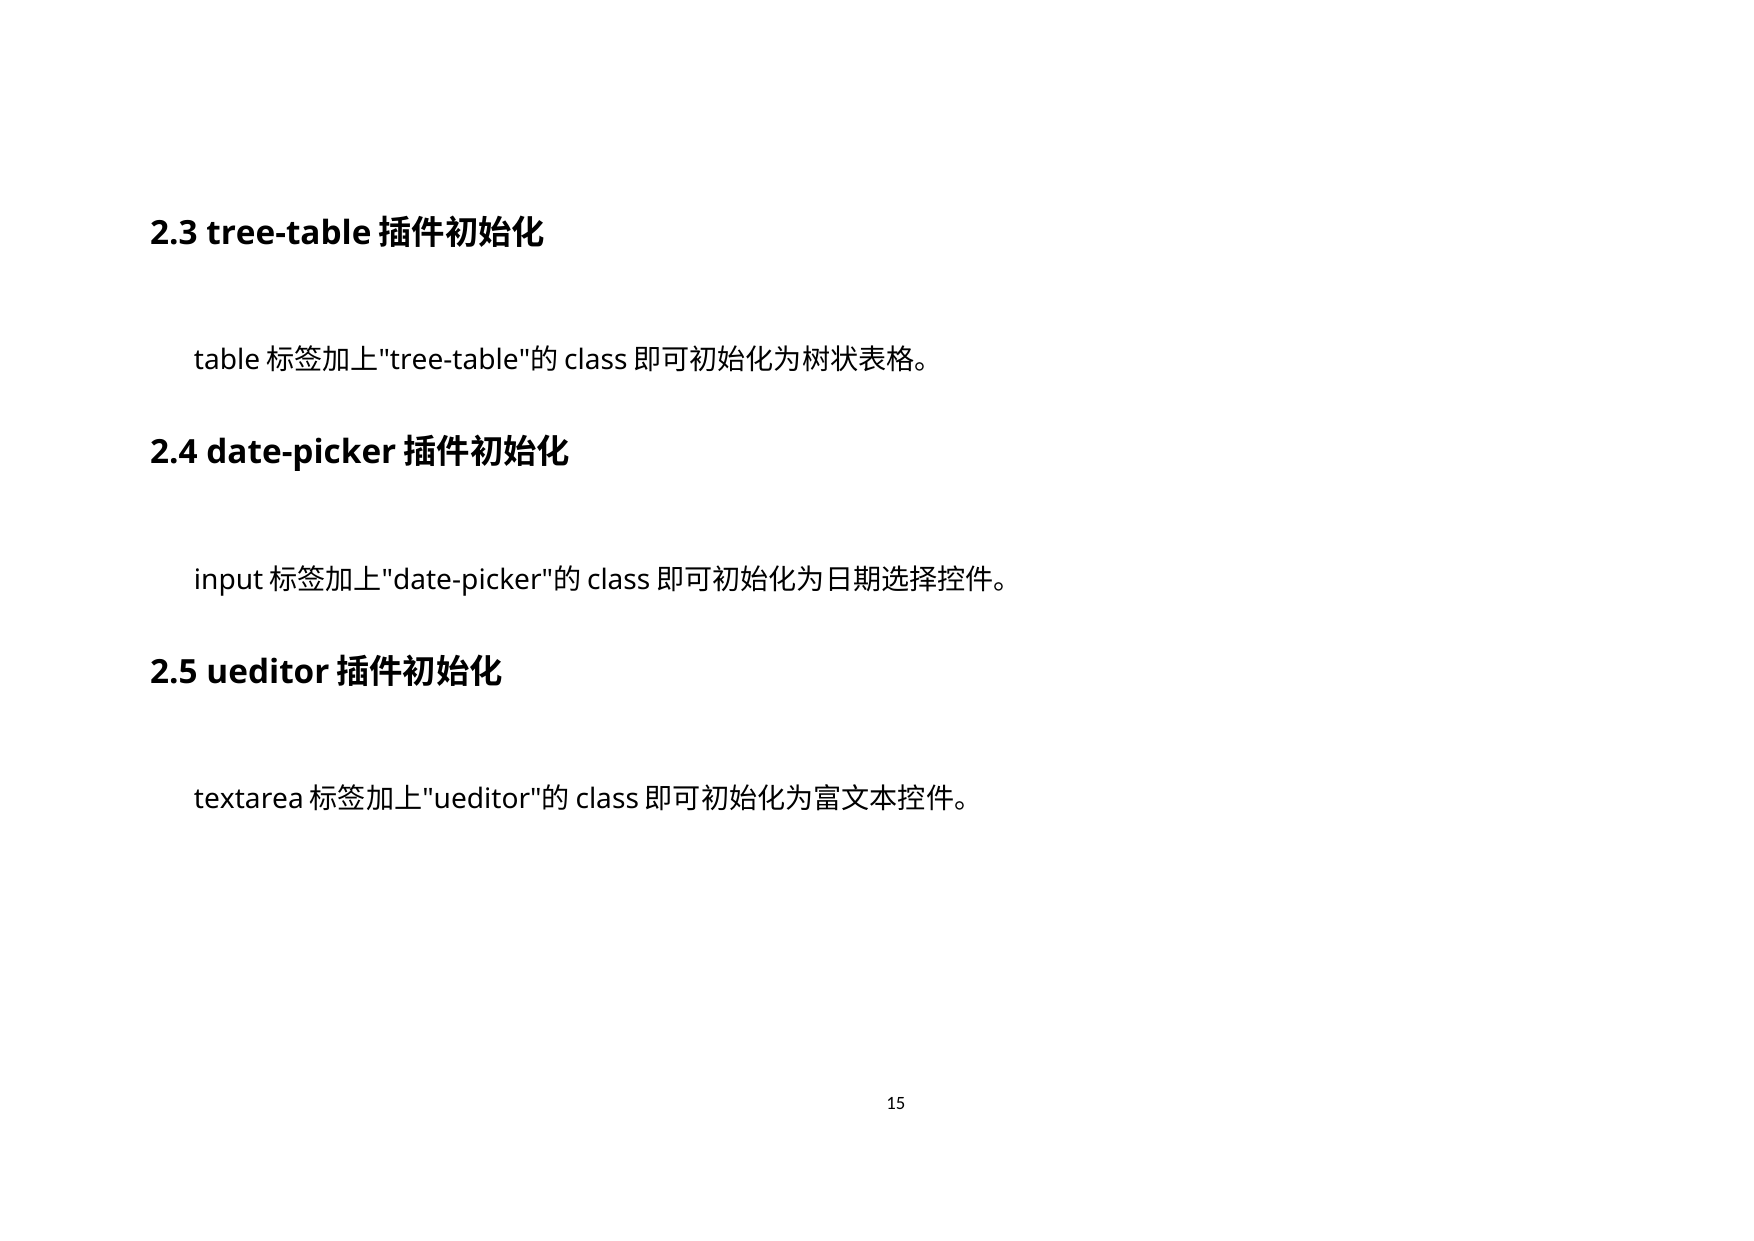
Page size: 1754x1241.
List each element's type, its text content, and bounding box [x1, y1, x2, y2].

subtitle 2.5 ueditor插件初始化 [150, 637, 1604, 702]
text textarea标签加上"ueditor"的class即可初始化为富文本控件。 [194, 764, 1604, 829]
subtitle 2.4 date-picker插件初始化 [150, 417, 1604, 482]
text input标签加上"date-picker"的class即可初始化为日期选择控件。 [194, 544, 1604, 609]
subtitle 2.3 tree-table插件初始化 [150, 198, 1604, 263]
text table标签加上"tree-table"的class即可初始化为树状表格。 [194, 325, 1604, 390]
